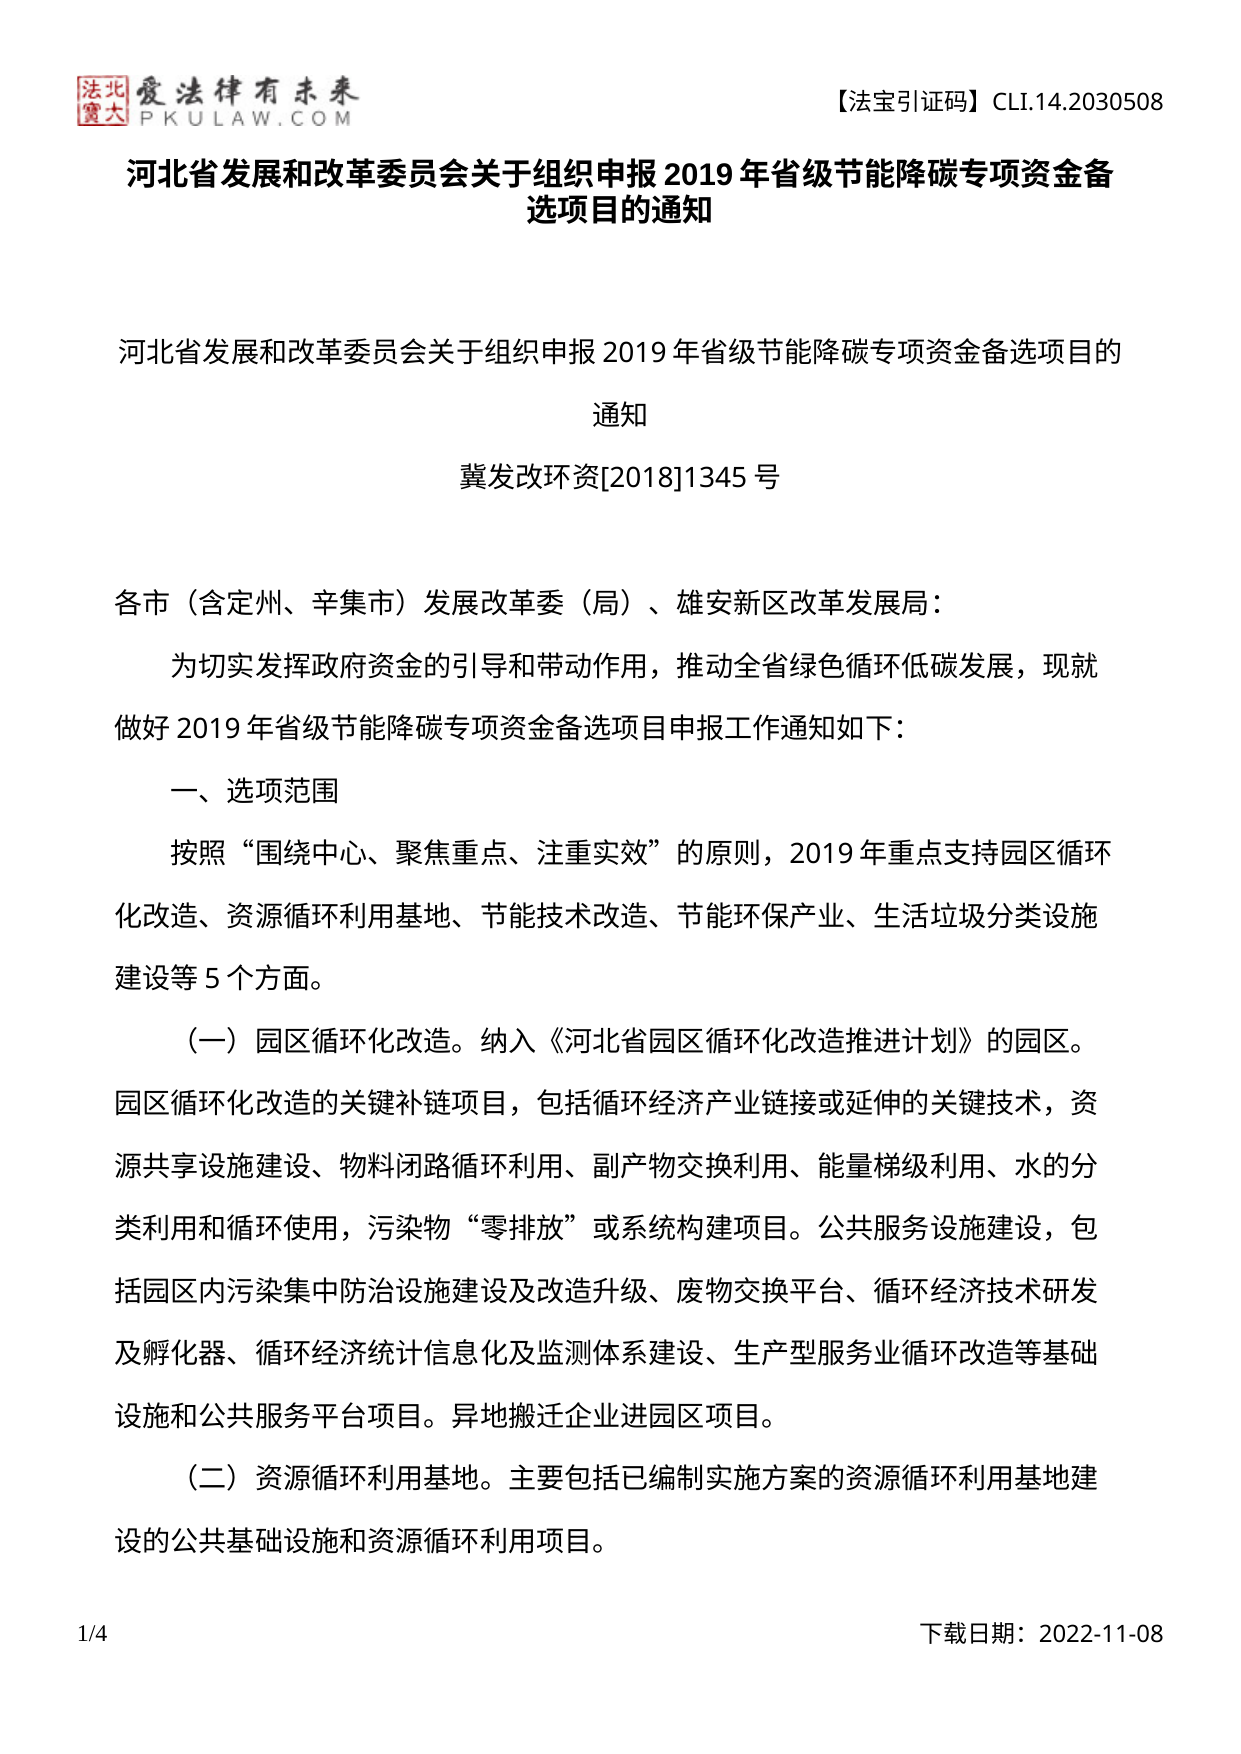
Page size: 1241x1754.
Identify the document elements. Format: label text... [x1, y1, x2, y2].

text 按照“围绕中心、聚焦重点、注重实效”的原则，2019年重点支持园区循环化改造、资源循环利用基地、节能技术改造、节能环保产业、生活垃圾分类设施建设等5个方面。 [114, 809, 1126, 997]
title 河北省发展和改革委员会关于组织申报2019年省级节能降碳专项资金备选项目的通知 [114, 156, 1126, 228]
text 各市（含定州、辛集市）发展改革委（局）、雄安新区改革发展局： [114, 559, 1126, 622]
text 河北省发展和改革委员会关于组织申报2019年省级节能降碳专项资金备选项目的通知 冀发改环资[2018]1345号 [114, 308, 1126, 496]
text 一、选项范围 [114, 747, 1126, 809]
text （一）园区循环化改造。纳入《河北省园区循环化改造推进计划》的园区。园区循环化改造的关键补链项目，包括循环经济产业链接或延伸的关键技术，资源共享设施建设、物料闭路循环利用、副产物交换利用、能量梯级利用、水的分类利用和循环使用，污染物“零排放”或系统构建项目。公共服务设施建设，包括园区内污染集中防治设施建设及改造升级、废物交换平台、循环经济技术研发及孵化器、循环经济统计信息化及监测体系建设、生产型服务业循环改造等基础设施和公共服务平台项目。异地搬迁企业进园区项目。 [114, 997, 1126, 1434]
picture [76, 75, 361, 126]
text （二）资源循环利用基地。主要包括已编制实施方案的资源循环利用基地建设的公共基础设施和资源循环利用项目。 [114, 1434, 1126, 1559]
text 为切实发挥政府资金的引导和带动作用，推动全省绿色循环低碳发展，现就做好2019年省级节能降碳专项资金备选项目申报工作通知如下： [114, 622, 1126, 747]
